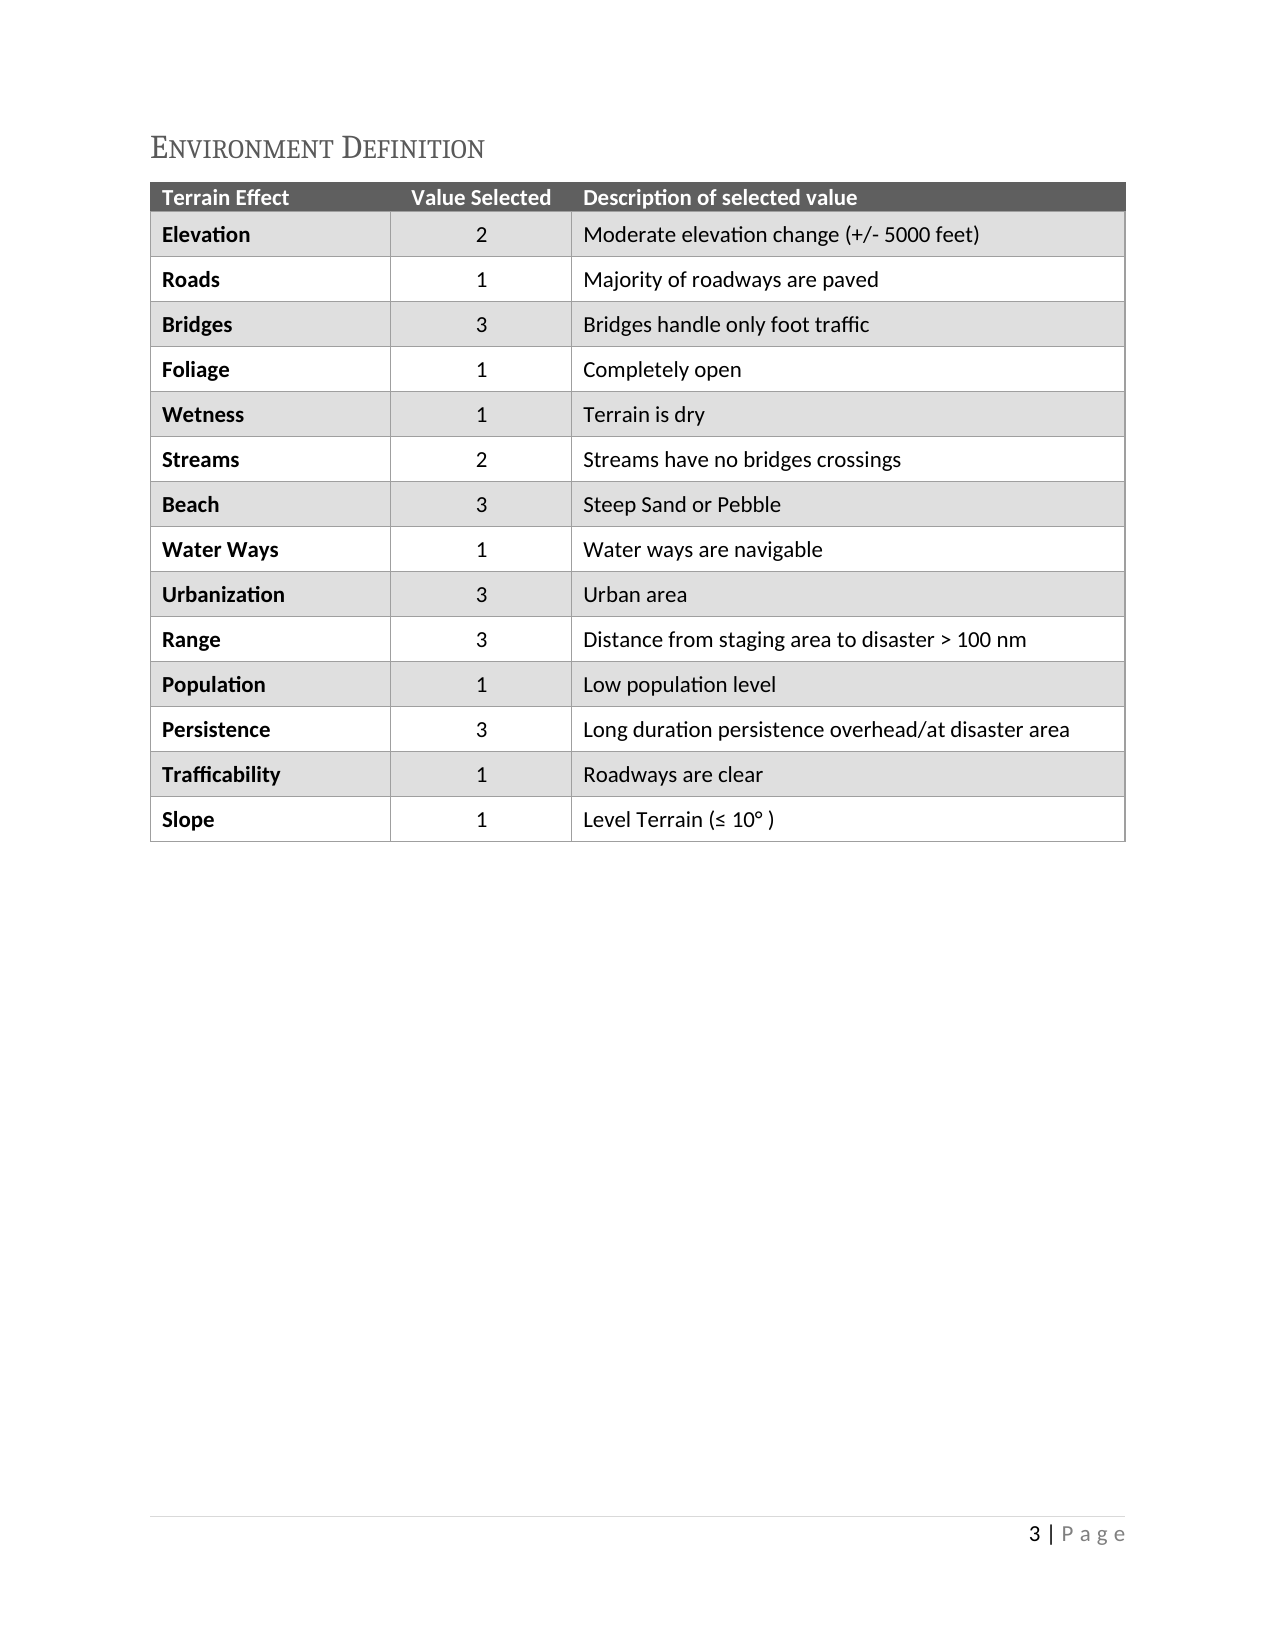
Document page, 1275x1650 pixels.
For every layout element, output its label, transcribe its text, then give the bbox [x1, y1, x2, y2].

table_cell Urbanization [151, 572, 390, 616]
subtitle Environment Definition [150, 128, 1125, 166]
table_cell Urban area [572, 572, 1124, 616]
table_cell Water Ways [151, 527, 390, 571]
table_cell Wetness [151, 392, 390, 436]
table_cell Bridges [151, 302, 390, 346]
table_cell Range [151, 617, 390, 661]
table_header Terrain Effect [151, 183, 390, 211]
table_cell Streams have no bridges crossings [572, 437, 1124, 481]
table_header Value Selected [391, 183, 571, 211]
table_cell Elevation [151, 212, 390, 256]
table_cell 3 [391, 302, 571, 346]
table_cell Moderate elevation change (+/- 5000 feet) [572, 212, 1124, 256]
table_cell Streams [151, 437, 390, 481]
table_cell 1 [391, 752, 571, 796]
table_cell Population [151, 662, 390, 706]
table_cell 1 [391, 347, 571, 391]
table_cell 1 [391, 662, 571, 706]
table_cell Roadways are clear [572, 752, 1124, 796]
table_cell 1 [391, 797, 571, 841]
table_cell Completely open [572, 347, 1124, 391]
table_cell 2 [391, 212, 571, 256]
table_cell Steep Sand or Pebble [572, 482, 1124, 526]
table_cell Beach [151, 482, 390, 526]
table_cell Level Terrain (≤ 10° ) [572, 797, 1124, 841]
table_cell Bridges handle only foot traffic [572, 302, 1124, 346]
table_cell Distance from staging area to disaster > 100 nm [572, 617, 1124, 661]
table_cell Foliage [151, 347, 390, 391]
table_cell 2 [391, 437, 571, 481]
table_cell Slope [151, 797, 390, 841]
table_cell Water ways are navigable [572, 527, 1124, 571]
table_cell 3 [391, 572, 571, 616]
table_cell Trafficability [151, 752, 390, 796]
table_cell 1 [391, 527, 571, 571]
table_cell Persistence [151, 707, 390, 751]
table_cell 3 [391, 707, 571, 751]
table_cell Long duration persistence overhead/at disaster area [572, 707, 1124, 751]
table_cell Terrain is dry [572, 392, 1124, 436]
table_cell 1 [391, 392, 571, 436]
table_header Description of selected value [572, 183, 1124, 211]
table_cell 1 [391, 257, 571, 301]
table_cell 3 [391, 482, 571, 526]
table_cell Majority of roadways are paved [572, 257, 1124, 301]
table_cell Roads [151, 257, 390, 301]
table_cell Low population level [572, 662, 1124, 706]
table_cell 3 [391, 617, 571, 661]
